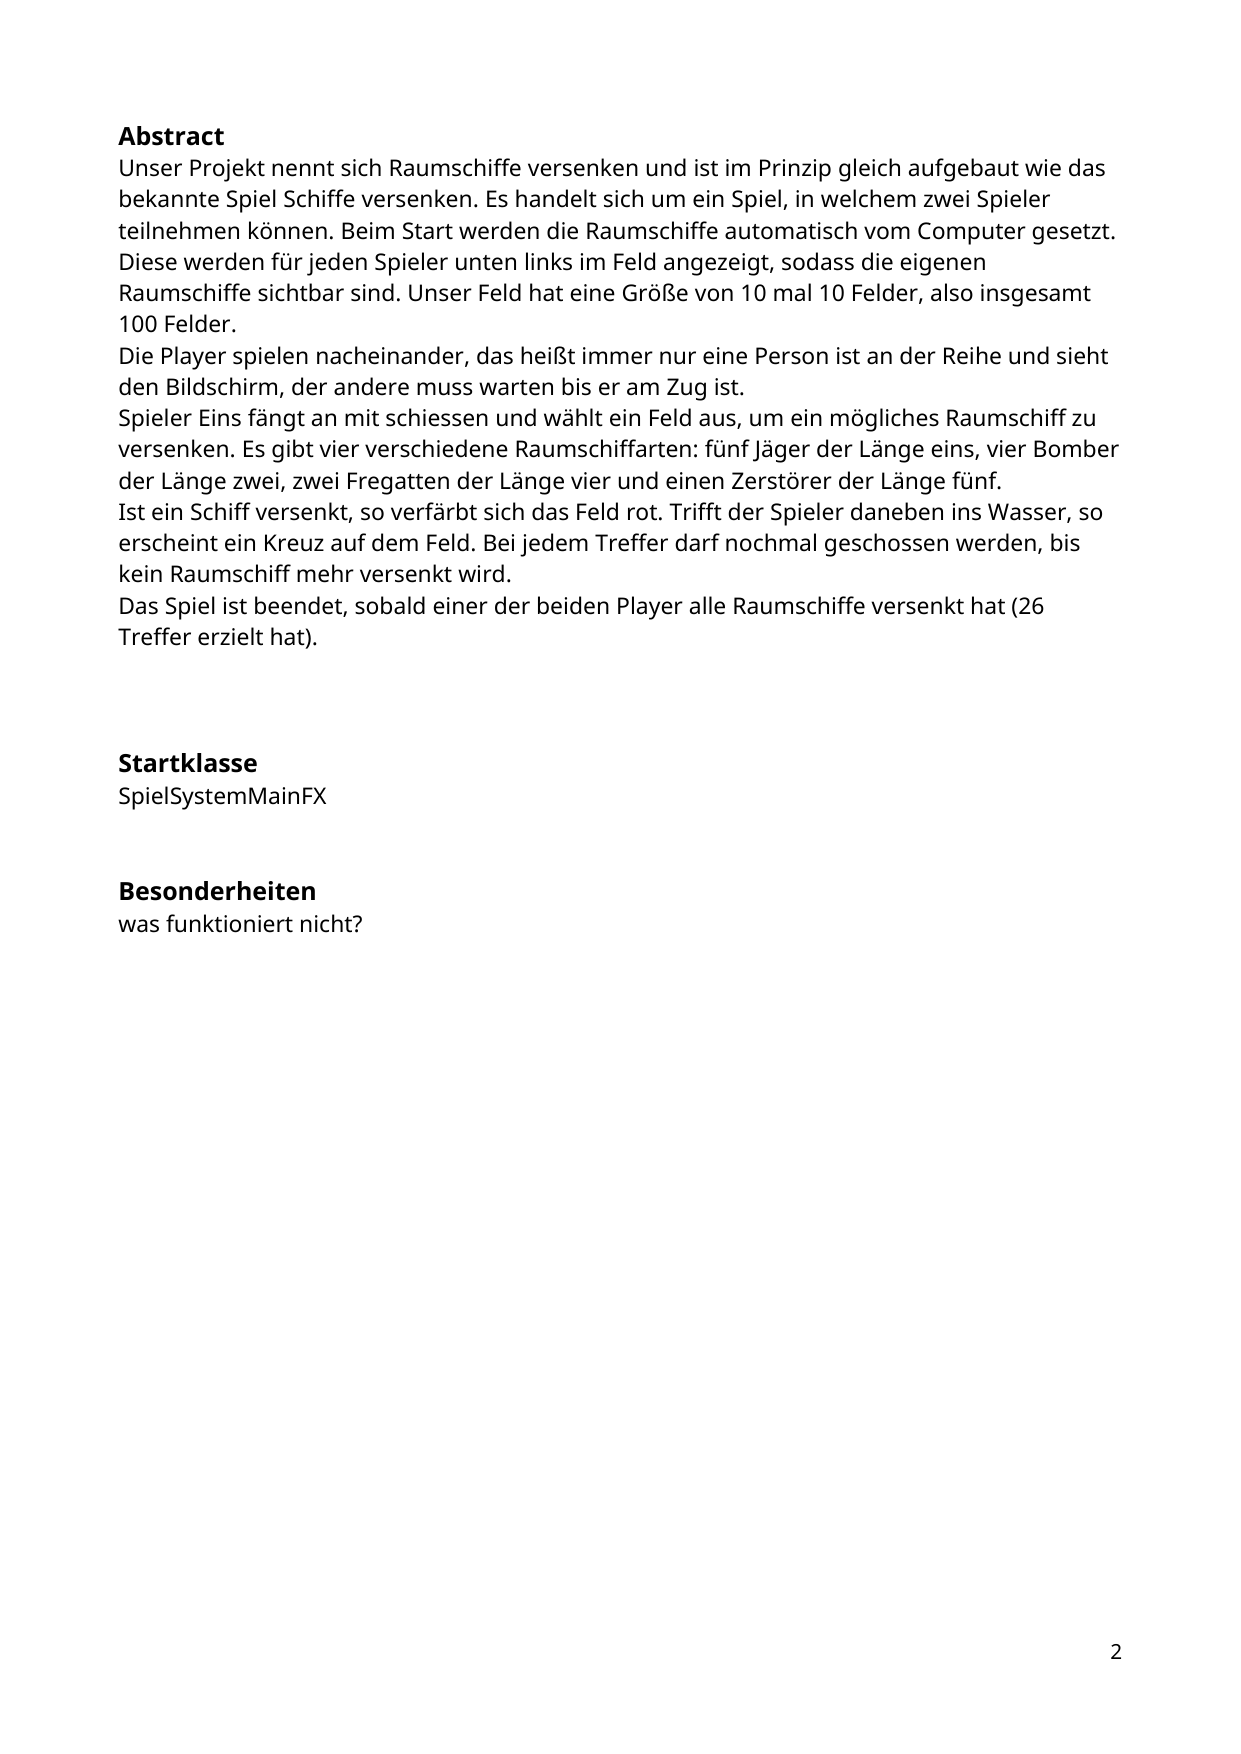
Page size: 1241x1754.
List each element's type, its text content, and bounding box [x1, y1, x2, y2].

text Spieler Eins fängt an mit schiessen und wählt ein Feld aus, um ein mögliches Raumschiff zu versenken. Es gibt vier verschiedene Raumschiffarten: fünf Jäger der Länge eins, vier Bomber der Länge zwei, zwei Fregatten der Länge vier und einen Zerstörer der Länge fünf. [118, 402, 1122, 496]
text Abstract [118, 118, 1122, 152]
text was funktioniert nicht? [118, 908, 1122, 939]
text Unser Projekt nennt sich Raumschiffe versenken und ist im Prinzip gleich aufgebaut wie das bekannte Spiel Schiffe versenken. Es handelt sich um ein Spiel, in welchem zwei Spieler teilnehmen können. Beim Start werden die Raumschiffe automatisch vom Computer gesetzt. Diese werden für jeden Spieler unten links im Feld angezeigt, sodass die eigenen Raumschiffe sichtbar sind. Unser Feld hat eine Größe von 10 mal 10 Felder, also insgesamt 100 Felder. [118, 152, 1122, 340]
text Das Spiel ist beendet, sobald einer der beiden Player alle Raumschiffe versenkt hat (26 Treffer erzielt hat). [118, 590, 1122, 652]
text Startklasse [118, 746, 1122, 780]
text Ist ein Schiff versenkt, so verfärbt sich das Feld rot. Trifft der Spieler daneben ins Wasser, so erscheint ein Kreuz auf dem Feld. Bei jedem Treffer darf nochmal geschossen werden, bis kein Raumschiff mehr versenkt wird. [118, 496, 1122, 590]
text Die Player spielen nacheinander, das heißt immer nur eine Person ist an der Reihe und sieht den Bildschirm, der andere muss warten bis er am Zug ist. [118, 340, 1122, 402]
text SpielSystemMainFX [118, 780, 1122, 811]
text Besonderheiten [118, 874, 1122, 908]
